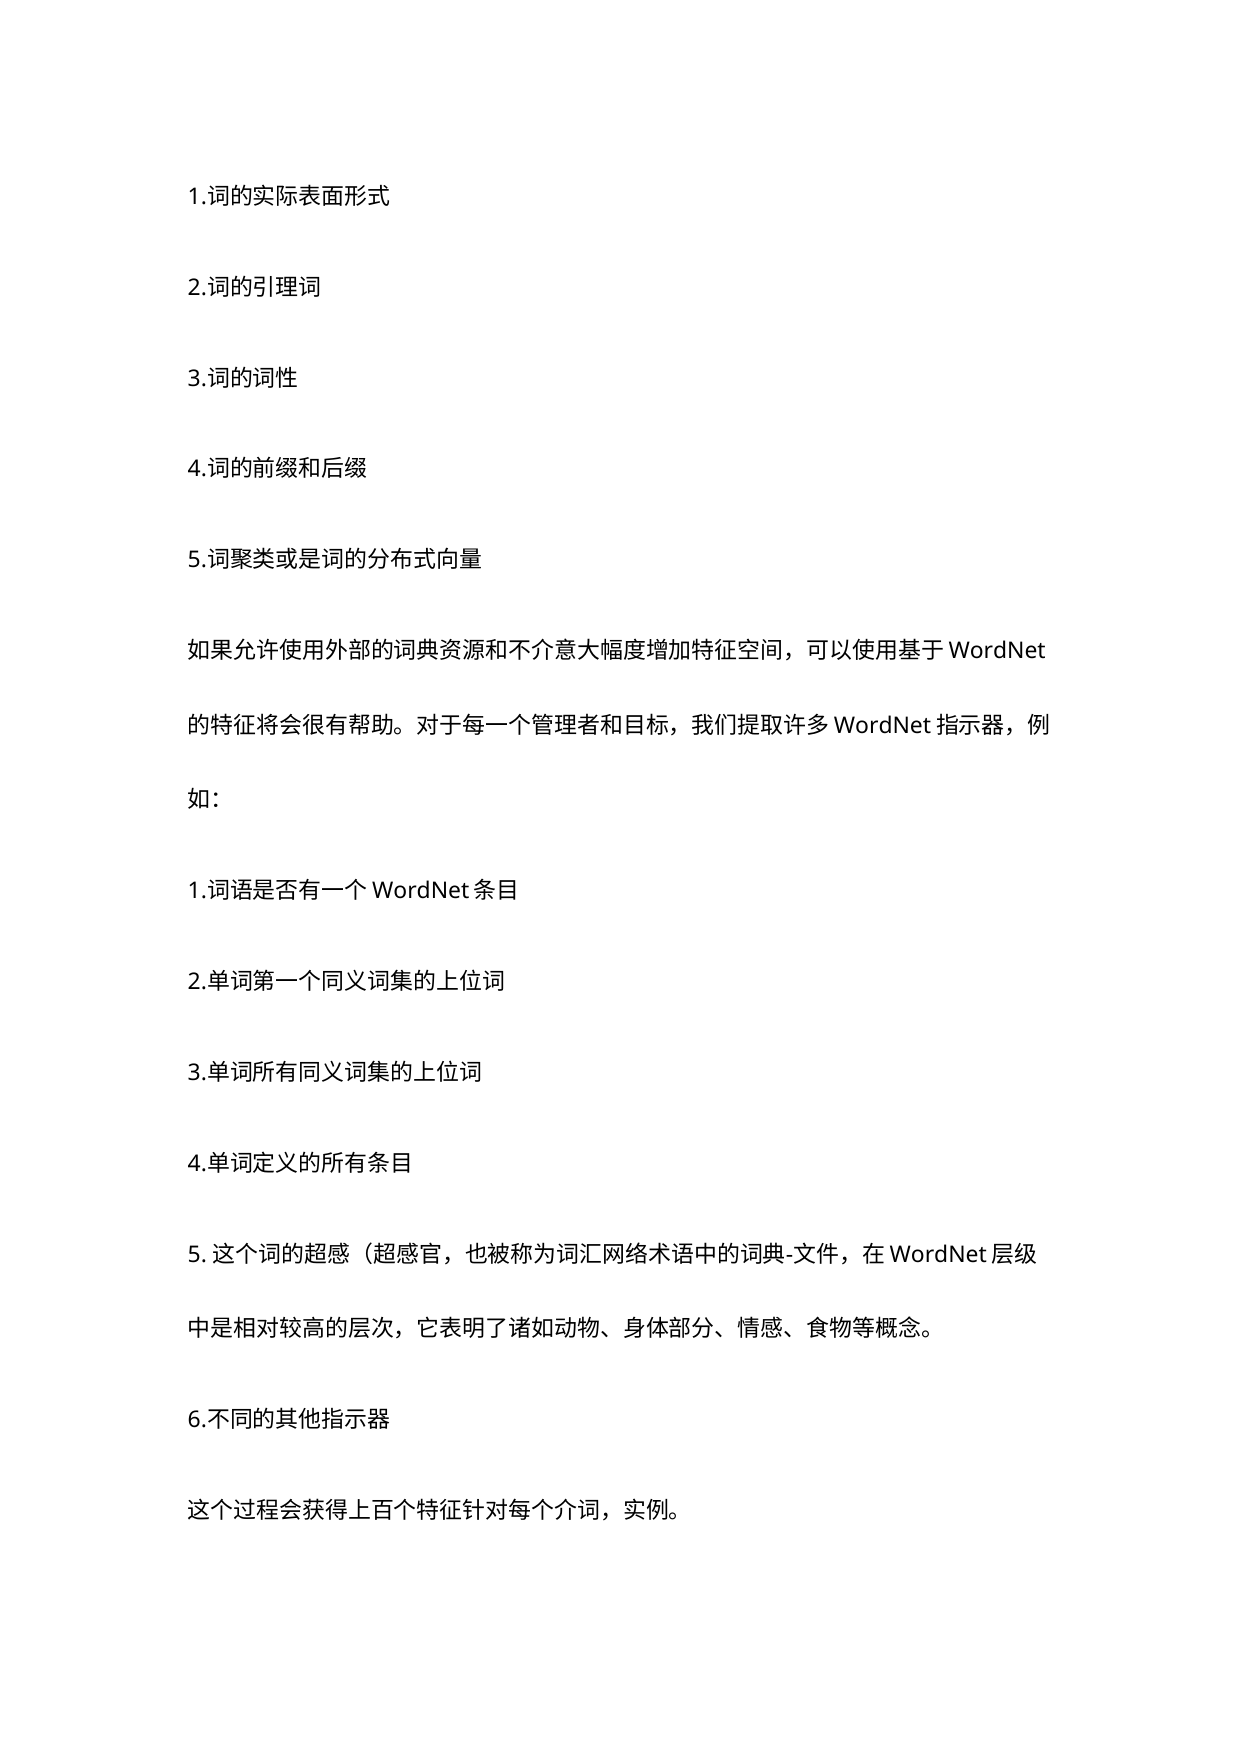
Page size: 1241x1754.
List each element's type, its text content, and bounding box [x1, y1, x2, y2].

text 如果允许使用外部的词典资源和不介意大幅度增加特征空间，可以使用基于WordNet的特征将会很有帮助。对于每一个管理者和目标，我们提取许多WordNet指示器，例如： [187, 616, 1053, 831]
text 1.词语是否有一个WordNet条目 [187, 856, 1053, 921]
text 1.词的实际表面形式 [187, 162, 1053, 227]
text 4.单词定义的所有条目 [187, 1129, 1053, 1194]
text 5. 这个词的超感（超感官，也被称为词汇网络术语中的词典-文件，在WordNet层级中是相对较高的层次，它表明了诸如动物、身体部分、情感、食物等概念。 [187, 1219, 1053, 1359]
text 5.词聚类或是词的分布式向量 [187, 525, 1053, 590]
text 2.单词第一个同义词集的上位词 [187, 947, 1053, 1012]
text 3.单词所有同义词集的上位词 [187, 1038, 1053, 1103]
text 3.词的词性 [187, 344, 1053, 409]
text 这个过程会获得上百个特征针对每个介词，实例。 [187, 1476, 1053, 1541]
text 6.不同的其他指示器 [187, 1385, 1053, 1450]
text 2.词的引理词 [187, 253, 1053, 318]
text 4.词的前缀和后缀 [187, 434, 1053, 499]
